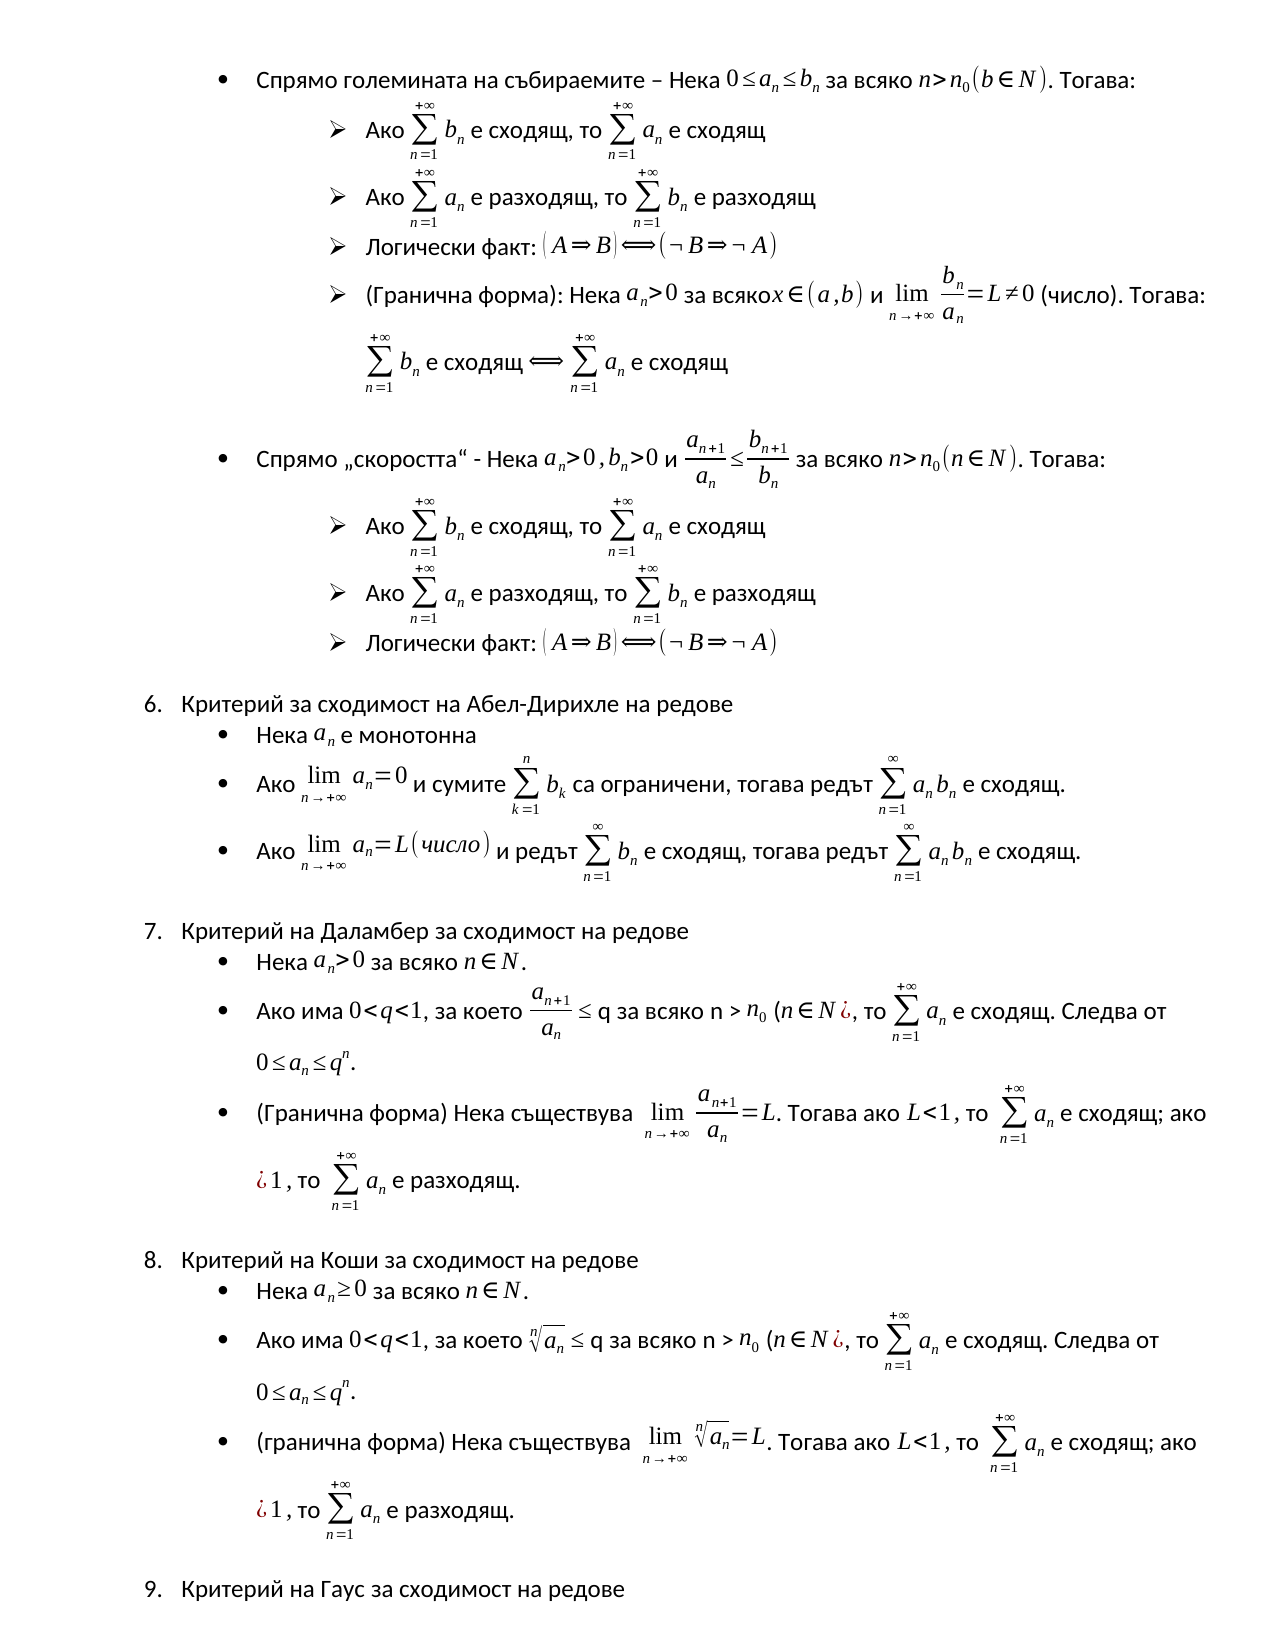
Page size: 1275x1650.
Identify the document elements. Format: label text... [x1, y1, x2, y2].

list Ако е сходящ, то е сходящ [328, 96, 1227, 163]
list Спрямо „скоростта“ - Нека и за всяко . Тогава: [219, 426, 1227, 492]
list Ако има , за което q за всяко n > (, то е сходящ. Следва от . [219, 977, 1227, 1079]
list (Гранична форма): Нека за всяко и (число). Тогава: е сходящ е сходящ [328, 261, 1227, 395]
list Ако е разходящ, то е разходящ [328, 559, 1227, 627]
list Нека е монотонна [219, 718, 1227, 750]
list Ако и редът е сходящ, тогава редът е сходящ. [219, 817, 1227, 884]
list Ако е разходящ, то е разходящ [328, 163, 1227, 230]
list (Гранична форма) Нека съществува . Тогава ако то е сходящ; ако то е разходящ. [219, 1079, 1227, 1214]
list Логически факт: [328, 627, 1227, 657]
list Критерий на Коши за сходимост на редове [144, 1244, 1227, 1275]
list Нека за всяко . [219, 1275, 1227, 1306]
list Ако има , за което q за всяко n > (, то е сходящ. Следва от . [219, 1306, 1227, 1408]
list Критерий за сходимост на Абел-Дирихле на редове [144, 688, 1227, 718]
list Ако е сходящ, то е сходящ [328, 492, 1227, 559]
list Логически факт: [328, 230, 1227, 261]
list (гранична форма) Нека съществува . Тогава ако то е сходящ; ако то е разходящ. [219, 1408, 1227, 1543]
list Ако и сумите са ограничени, тогава редът е сходящ. [219, 750, 1227, 817]
list Спрямо големината на събираемите – Нека за всяко . Тогава: [219, 64, 1227, 96]
list Критерий на Даламбер за сходимост на редове [144, 915, 1227, 946]
list Критерий на Гаус за сходимост на редове [144, 1573, 1227, 1604]
list Нека за всяко . [219, 946, 1227, 977]
